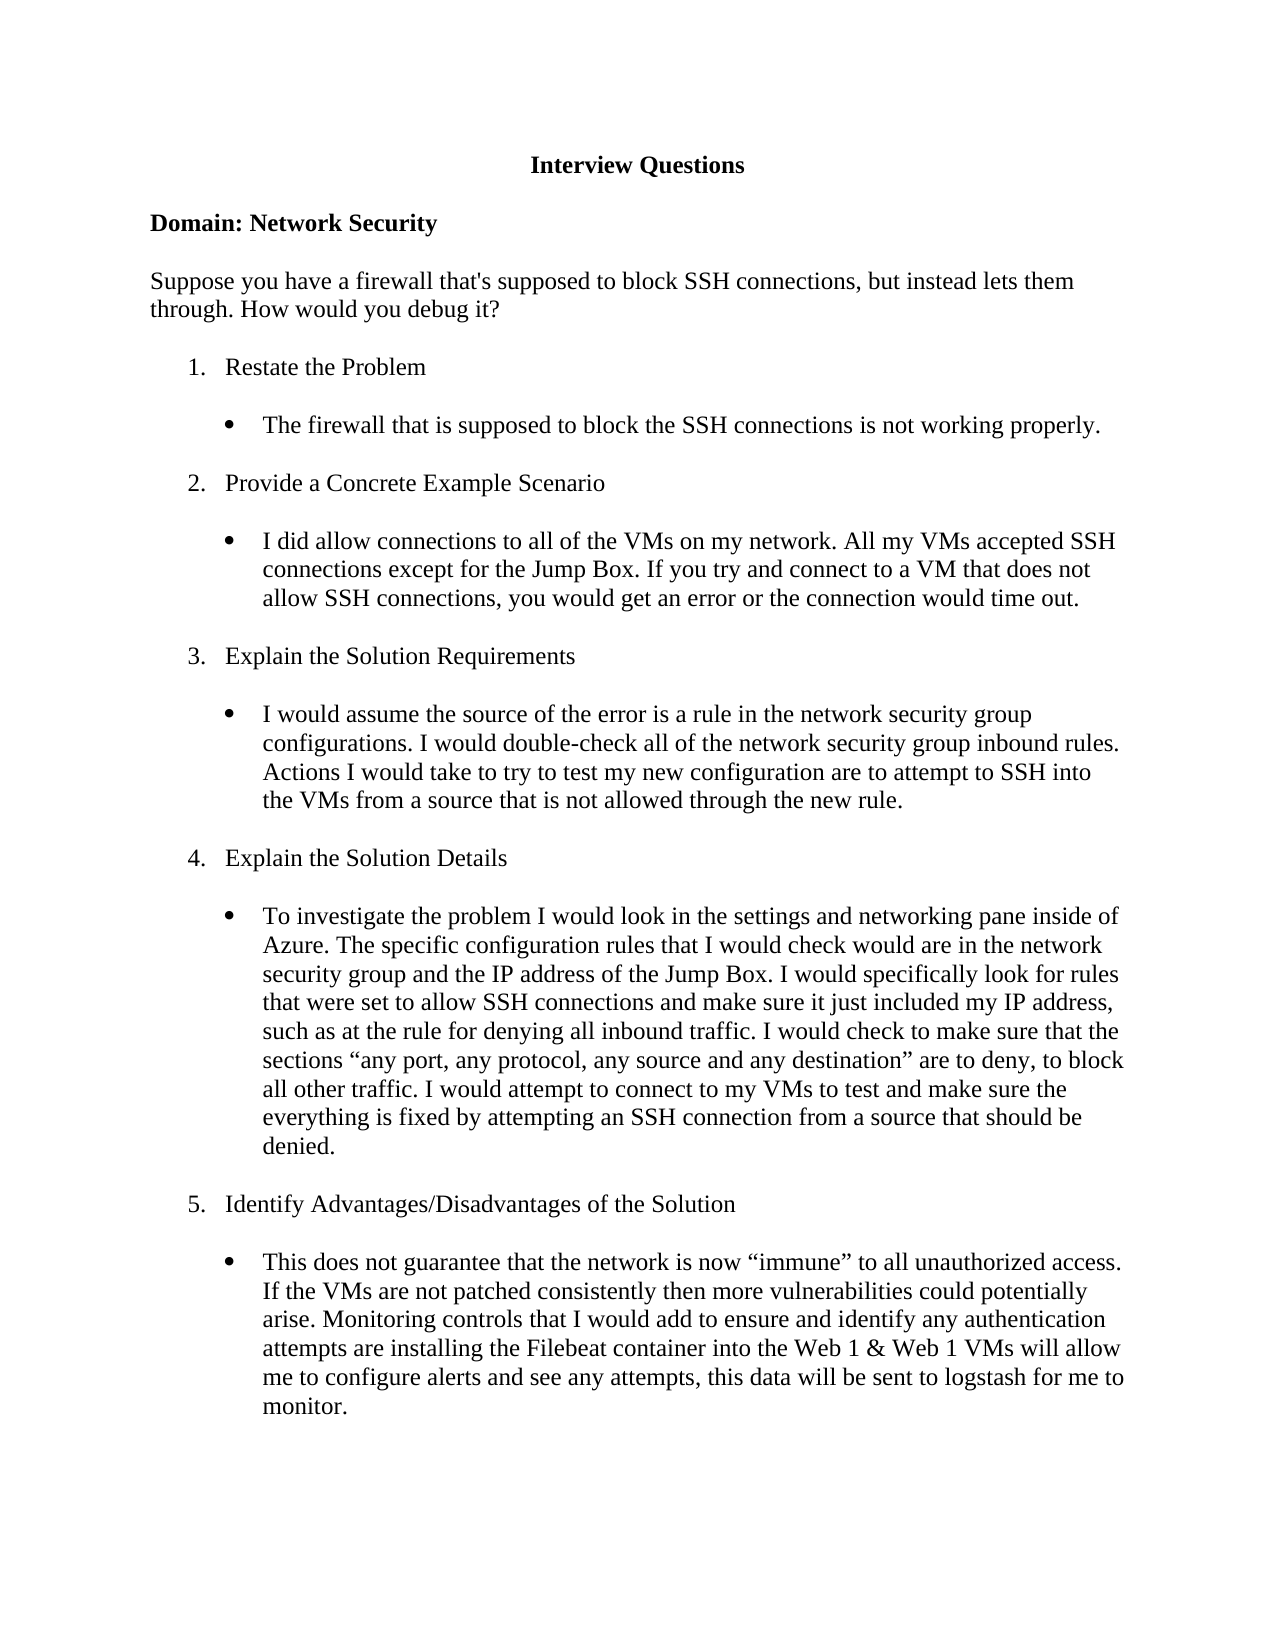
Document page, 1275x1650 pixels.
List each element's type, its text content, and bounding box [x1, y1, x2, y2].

text Domain: Network Security [150, 208, 1125, 237]
text Suppose you have a firewall that's supposed to block SSH connections, but instead lets them through. How would you debug it? [150, 266, 1125, 323]
list Identify Advantages/Disadvantages of the Solution [187, 1189, 1125, 1218]
list The firewall that is supposed to block the SSH connections is not working properly. [225, 410, 1125, 439]
list To investigate the problem I would look in the settings and networking pane inside of Azure. The specific configuration rules that I would check would are in the network security group and the IP address of the Jump Box. I would specifically look for rules that were set to allow SSH connections and make sure it just included my IP address, such as at the rule for denying all inbound traffic. I would check to make sure that the sections “any port, any protocol, any source and any destination” are to deny, to block all other traffic. I would attempt to connect to my VMs to test and make sure the everything is fixed by attempting an SSH connection from a source that should be denied. [225, 901, 1125, 1160]
list This does not guarantee that the network is now “immune” to all unauthorized access. If the VMs are not patched consistently then more vulnerabilities could potentially arise. Monitoring controls that I would add to ensure and identify any authentication attempts are installing the Filebeat container into the Web 1 & Web 1 VMs will allow me to configure alerts and see any attempts, this data will be sent to logstash for me to monitor. [225, 1247, 1125, 1419]
list Restate the Problem [187, 352, 1125, 381]
list Provide a Concrete Example Scenario [187, 468, 1125, 497]
list Explain the Solution Details [187, 843, 1125, 872]
list I would assume the source of the error is a rule in the network security group configurations. I would double-check all of the network security group inbound rules. Actions I would take to try to test my new configuration are to attempt to SSH into the VMs from a source that is not allowed through the new rule. [225, 699, 1125, 814]
list Explain the Solution Requirements [187, 641, 1125, 670]
text Interview Questions [150, 150, 1125, 179]
list I did allow connections to all of the VMs on my network. All my VMs accepted SSH connections except for the Jump Box. If you try and connect to a VM that does not allow SSH connections, you would get an error or the connection would time out. [225, 526, 1125, 612]
